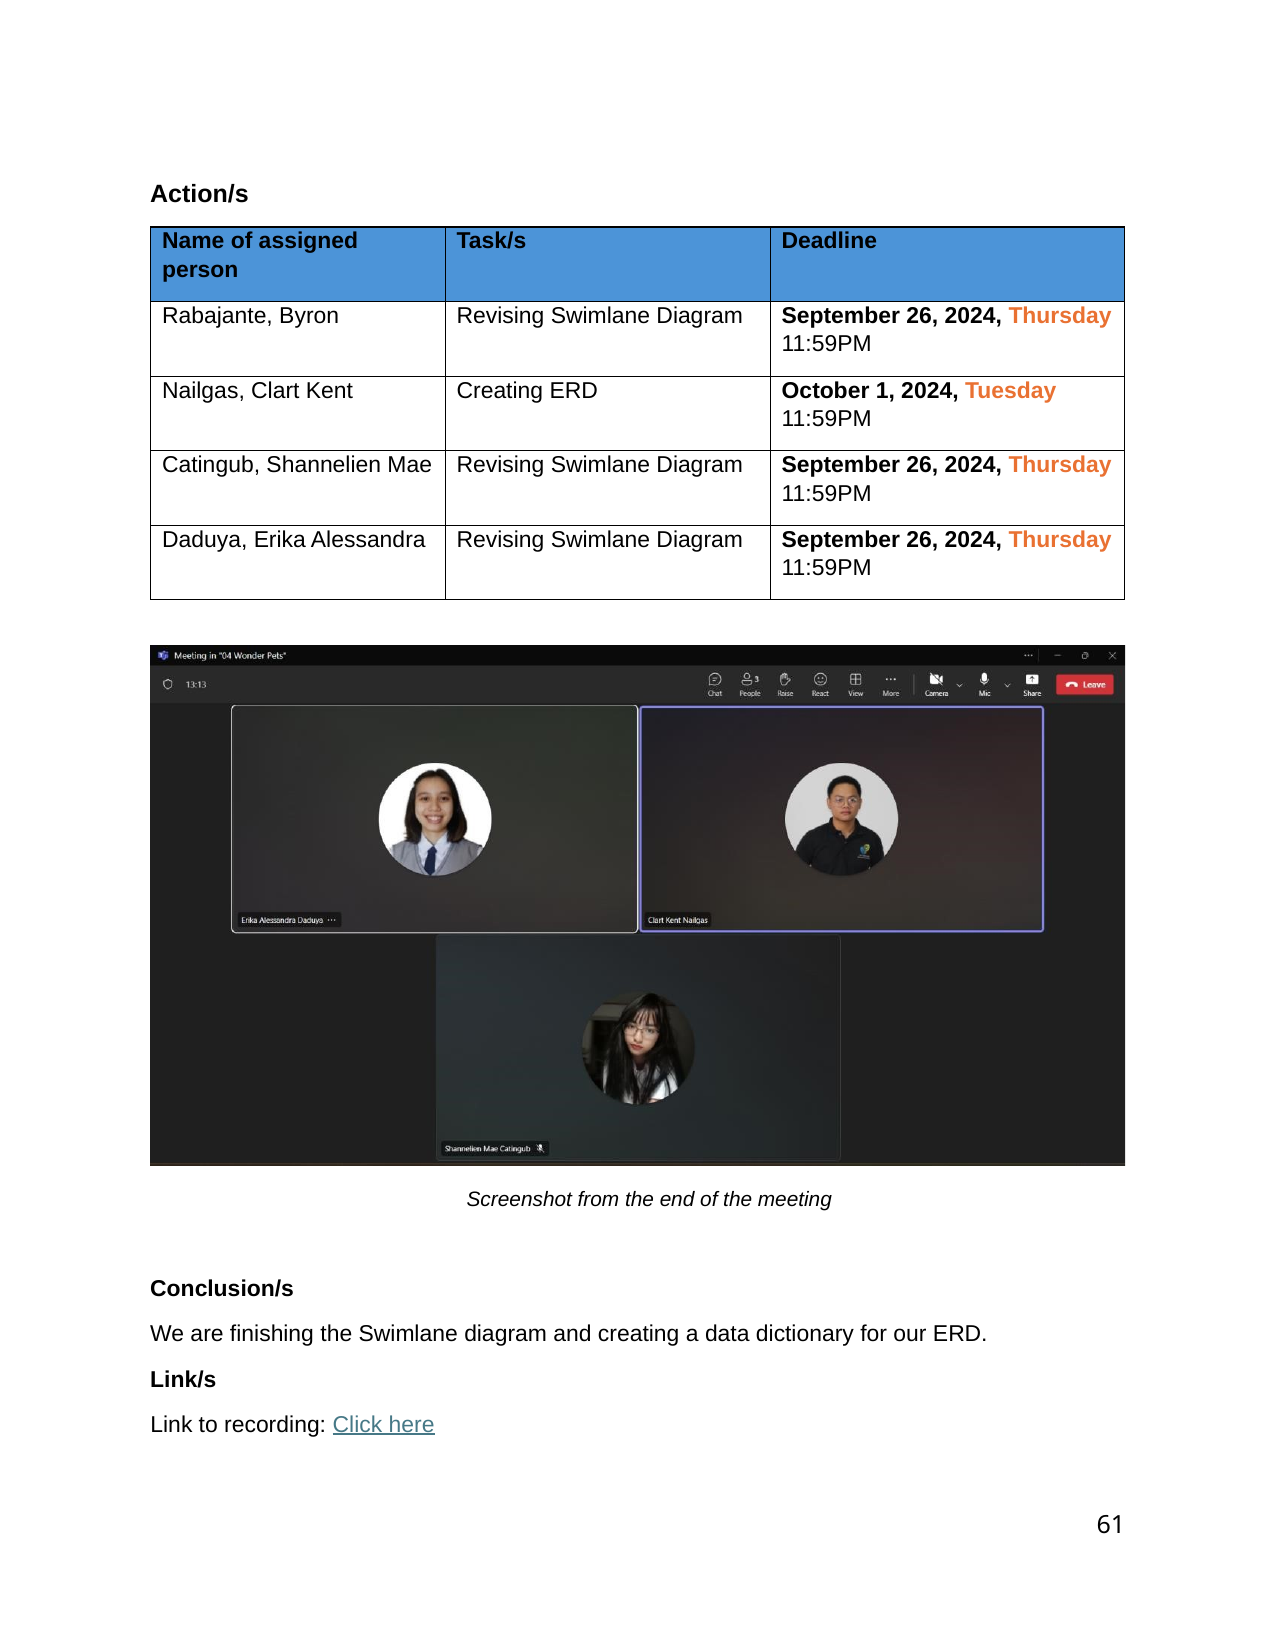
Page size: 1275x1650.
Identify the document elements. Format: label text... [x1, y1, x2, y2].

table_header Task/s [446, 228, 770, 301]
picture [150, 645, 1125, 1166]
table_cell Catingub, Shannelien Mae [151, 451, 445, 525]
table_cell September 26, 2024, Thursday 11:59PM [771, 302, 1124, 376]
table_header Deadline [771, 228, 1124, 301]
table_cell Revising Swimlane Diagram [446, 302, 770, 376]
table_cell Creating ERD [446, 377, 770, 450]
text Screenshot from the end of the meeting [150, 1185, 1125, 1211]
table_cell September 26, 2024, Thursday 11:59PM [771, 451, 1124, 525]
table_header Name of assigned person [151, 228, 445, 301]
table_cell Revising Swimlane Diagram [446, 526, 770, 599]
table_cell Daduya, Erika Alessandra [151, 526, 445, 599]
text Action/s [150, 150, 1125, 207]
text We are finishing the Swimlane diagram and creating a data dictionary for our ERD. [150, 1320, 1125, 1347]
table_cell Revising Swimlane Diagram [446, 451, 770, 525]
text Link/s [150, 1366, 1125, 1392]
table_cell September 26, 2024, Thursday 11:59PM [771, 526, 1124, 599]
table_cell October 1, 2024, Tuesday 11:59PM [771, 377, 1124, 450]
text Conclusion/s [150, 1275, 1125, 1302]
table_cell Rabajante, Byron [151, 302, 445, 376]
table_cell Nailgas, Clart Kent [151, 377, 445, 450]
text Link to recording: Click here [150, 1411, 1120, 1437]
